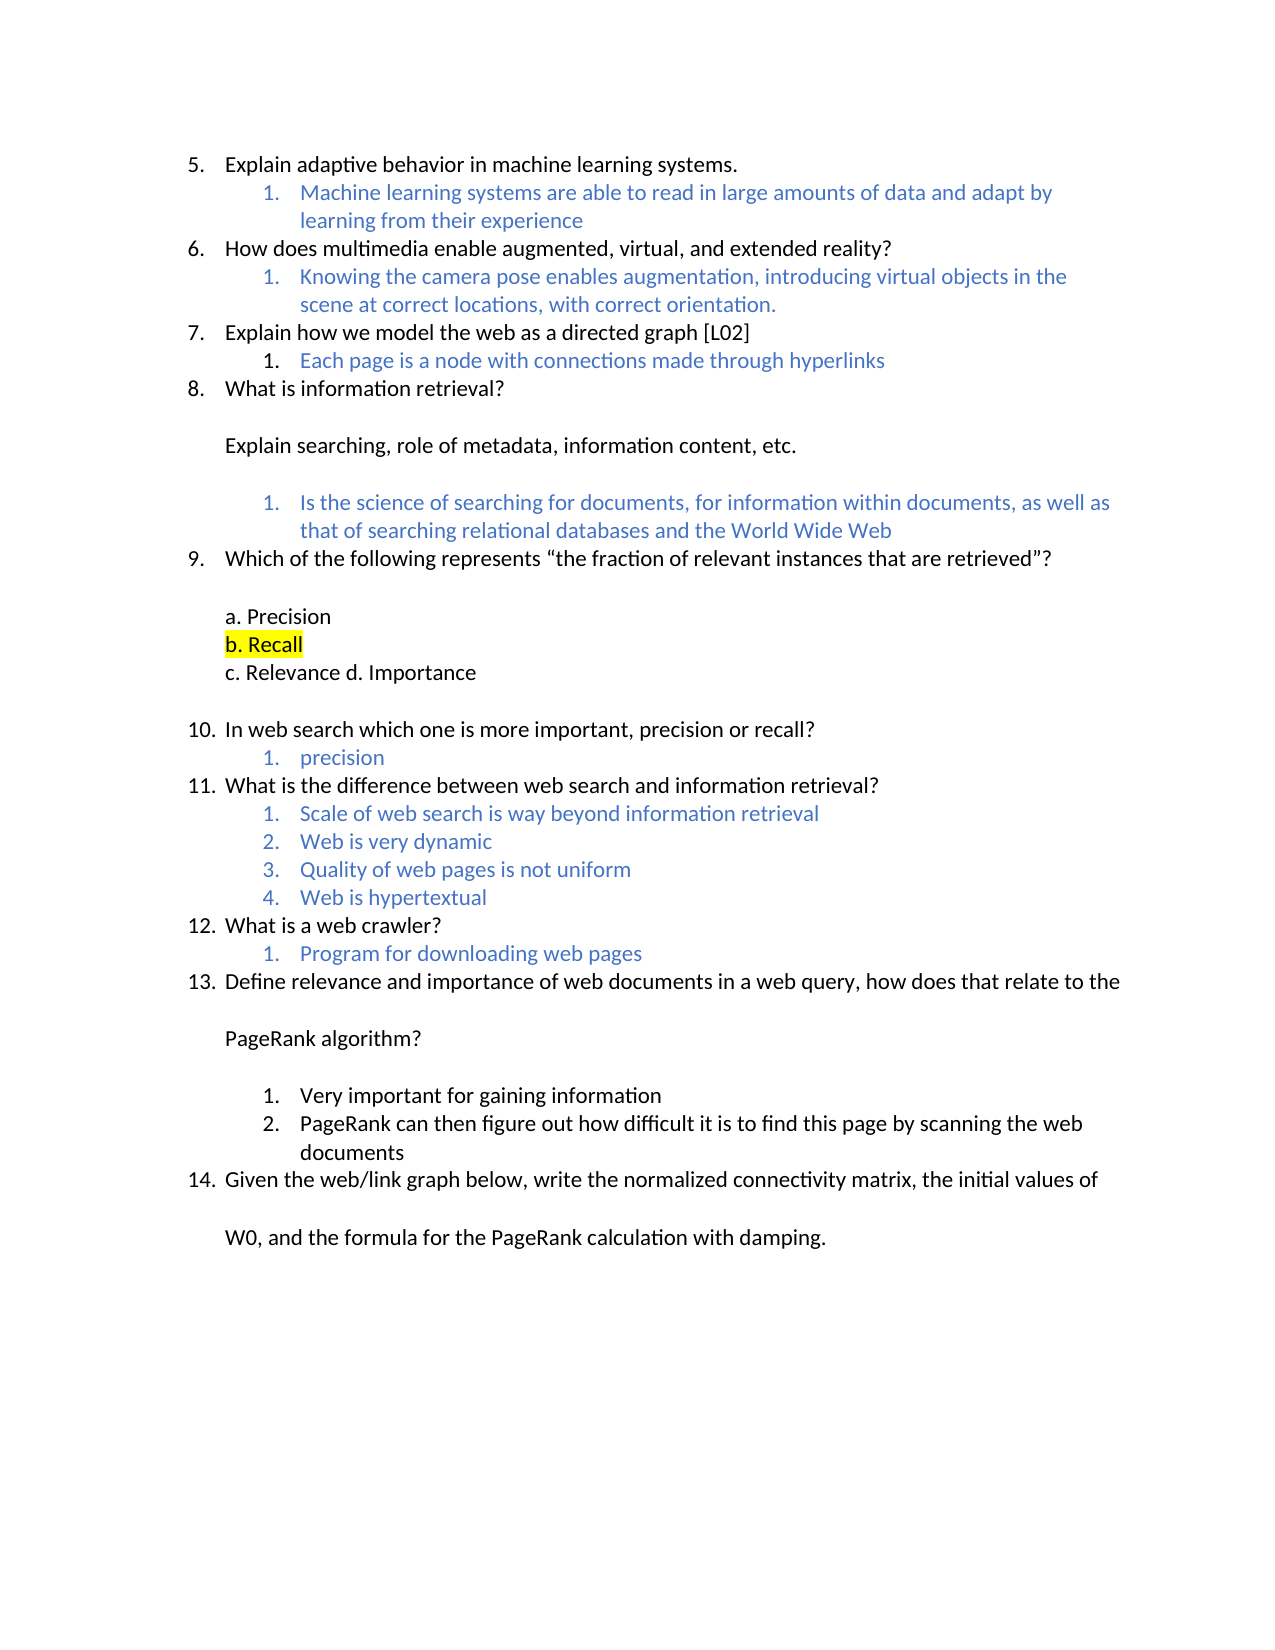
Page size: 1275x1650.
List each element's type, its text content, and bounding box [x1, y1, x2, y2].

list Define relevance and importance of web documents in a web query, how does that relate to the [187, 967, 1125, 995]
list Explain how we model the web as a directed graph [L02] [187, 318, 1125, 346]
list Scale of web search is way beyond information retrieval [262, 799, 1125, 827]
list What is a web crawler? [187, 911, 1125, 939]
text W0, and the formula for the PageRank calculation with damping. [225, 1223, 1125, 1251]
list Given the web/link graph below, write the normalized connectivity matrix, the initial values of [187, 1166, 1125, 1194]
text a. Precision b. Recall c. Relevance d. Importance [225, 602, 1125, 686]
list What is information retrieval? [187, 374, 1125, 402]
list What is the difference between web search and information retrieval? [187, 771, 1125, 799]
list Program for downloading web pages [262, 939, 1125, 967]
list Explain adaptive behavior in machine learning systems. [187, 150, 1125, 178]
list Web is hypertextual [262, 883, 1125, 911]
list Machine learning systems are able to read in large amounts of data and adapt by learning from their experience [262, 178, 1125, 234]
list Web is very dynamic [262, 827, 1125, 855]
list Very important for gaining information [262, 1082, 1125, 1109]
list Which of the following represents “the fraction of relevant instances that are retrieved”? [187, 544, 1125, 573]
list precision [262, 743, 1125, 771]
text Explain searching, role of metadata, information content, etc. [225, 431, 1125, 459]
list Knowing the camera pose enables augmentation, introducing virtual objects in the scene at correct locations, with correct orientation. [262, 262, 1125, 318]
list Each page is a node with connections made through hyperlinks [262, 346, 1125, 374]
text PageRank algorithm? [225, 1024, 1125, 1052]
list In web search which one is more important, precision or recall? [187, 715, 1125, 743]
list PageRank can then figure out how difficult it is to find this page by scanning the web documents [262, 1109, 1125, 1166]
list How does multimedia enable augmented, virtual, and extended reality? [187, 234, 1125, 262]
list Is the science of searching for documents, for information within documents, as well as that of searching relational databases and the World Wide Web [262, 488, 1125, 544]
list Quality of web pages is not uniform [262, 855, 1125, 883]
